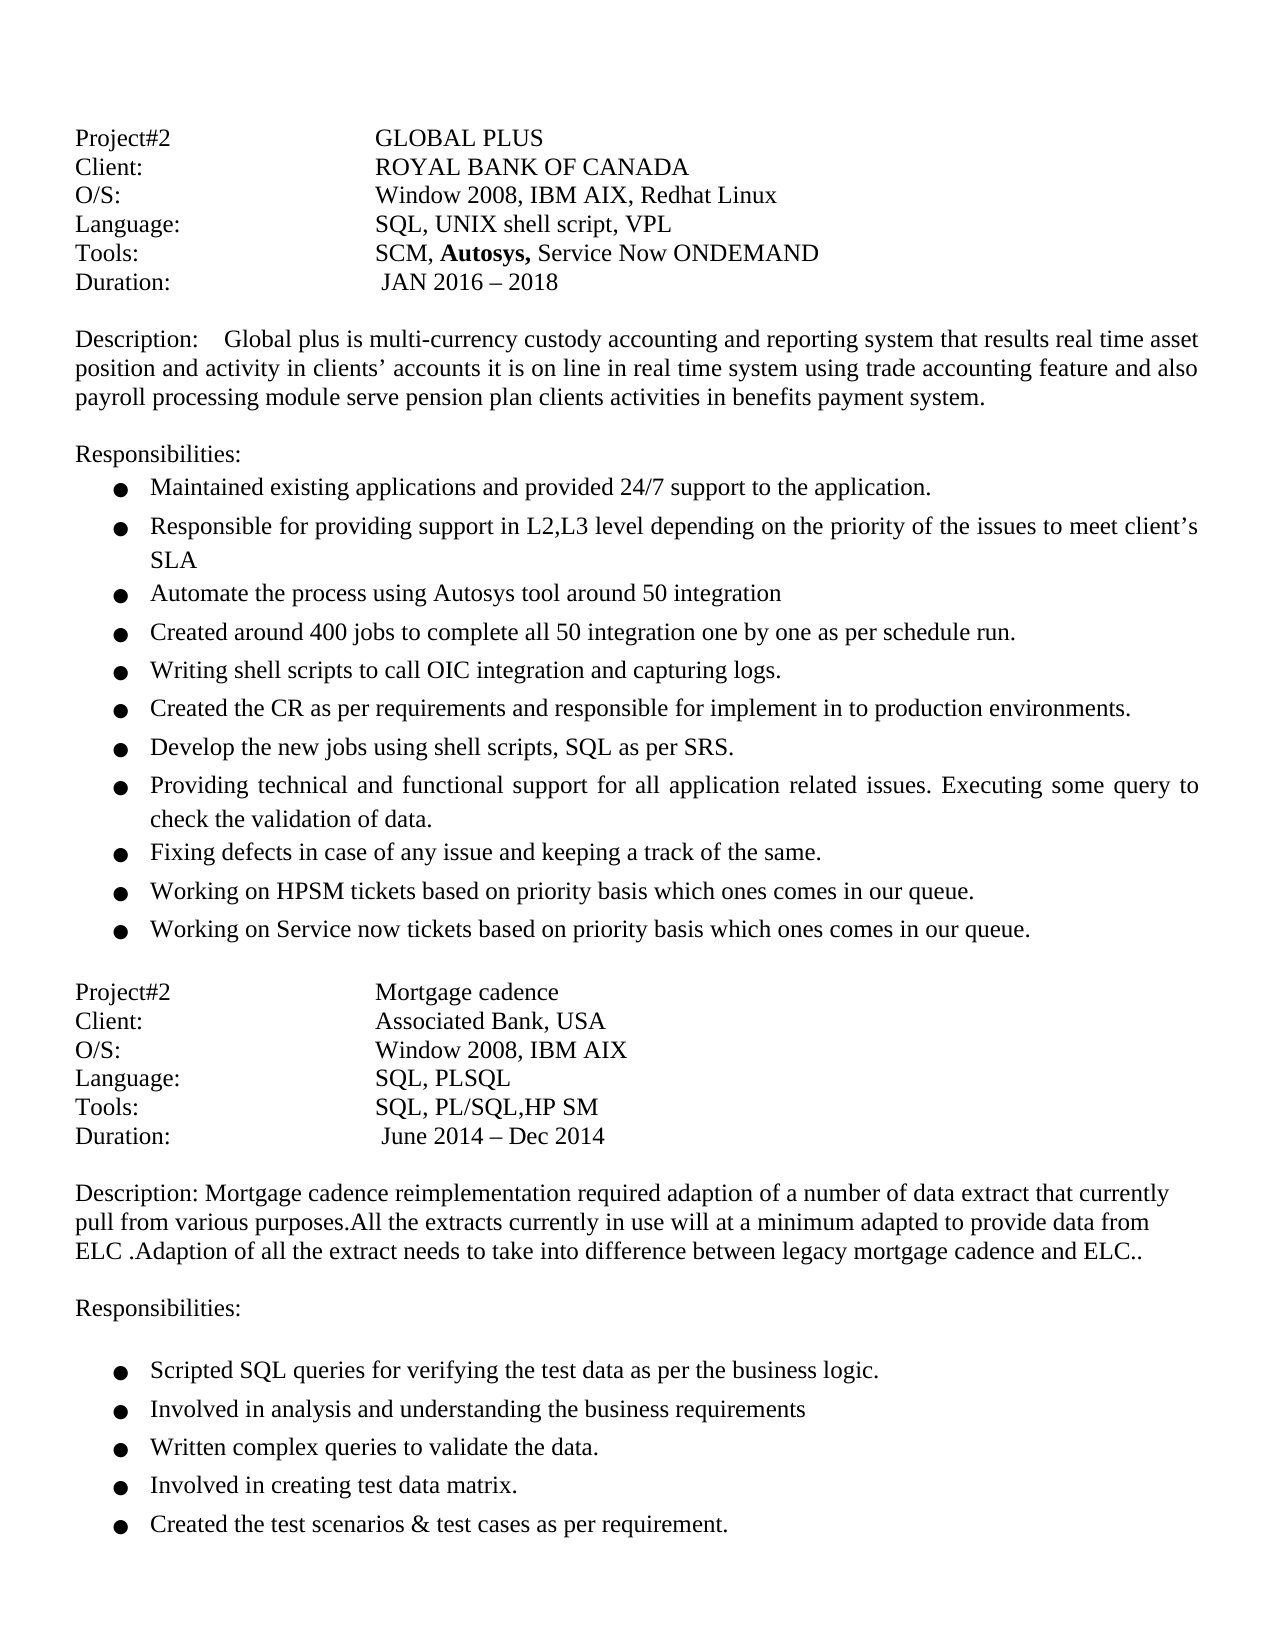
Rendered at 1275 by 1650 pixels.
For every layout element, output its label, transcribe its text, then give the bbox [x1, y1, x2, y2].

list Fixing defects in case of any issue and keeping a track of the same. [112, 833, 1200, 872]
list Involved in analysis and understanding the business requirements [112, 1389, 1200, 1428]
text Responsibilities: [75, 1293, 1200, 1322]
text O/S: Window 2008, IBM AIX [75, 1035, 1200, 1063]
list Scripted SQL queries for verifying the test data as per the business logic. [112, 1351, 1200, 1389]
list Writing shell scripts to call OIC integration and capturing logs. [112, 651, 1200, 689]
list Automate the process using Autosys tool around 50 integration [112, 574, 1200, 612]
text Language: SQL, UNIX shell script, VPL [75, 209, 1200, 238]
list Working on Service now tickets based on priority basis which ones comes in our queue. [112, 910, 1200, 948]
text O/S: Window 2008, IBM AIX, Redhat Linux [75, 181, 1200, 209]
list Develop the new jobs using shell scripts, SQL as per SRS. [112, 727, 1200, 766]
list Working on HPSM tickets based on priority basis which ones comes in our queue. [112, 872, 1200, 910]
text Duration: June 2014 – Dec 2014 [75, 1121, 1200, 1150]
list Maintained existing applications and provided 24/7 support to the application. [112, 468, 1200, 507]
list Involved in creating test data matrix. [112, 1466, 1200, 1505]
text Responsibilities: [75, 439, 1200, 468]
text Description: Mortgage cadence reimplementation required adaption of a number of data extract that currently pull from various purposes.All the extracts currently in use will at a minimum adapted to provide data from ELC .Adaption of all the extract needs to take into difference between legacy mortgage cadence and ELC.. [75, 1178, 1200, 1265]
text Tools: SCM, Autosys, Service Now ONDEMAND [75, 238, 1200, 267]
list Created the CR as per requirements and responsible for implement in to production environments. [112, 689, 1200, 727]
list Created around 400 jobs to complete all 50 integration one by one as per schedule run. [112, 612, 1200, 651]
text Tools: SQL, PL/SQL,HP SM [75, 1092, 1200, 1121]
list Created the test scenarios & test cases as per requirement. [112, 1505, 1200, 1543]
text Description: Global plus is multi-currency custody accounting and reporting system that results real time asset position and activity in clients’ accounts it is on line in real time system using trade accounting feature and also payroll processing module serve pension plan clients activities in benefits payment system. [75, 324, 1200, 411]
list Responsible for providing support in L2,L3 level depending on the priority of the issues to meet client’s SLA [112, 507, 1200, 574]
text Client: Associated Bank, USA [75, 1006, 1200, 1035]
list Written complex queries to validate the data. [112, 1428, 1200, 1466]
text Client: ROYAL BANK OF CANADA [75, 152, 1200, 181]
text Duration: JAN 2016 – 2018 [75, 267, 1200, 296]
text Project#2 GLOBAL PLUS [75, 123, 1200, 152]
list Providing technical and functional support for all application related issues. Executing some query to check the validation of data. [112, 766, 1200, 833]
text Project#2 Mortgage cadence [75, 977, 1200, 1006]
text Language: SQL, PLSQL [75, 1063, 1200, 1092]
